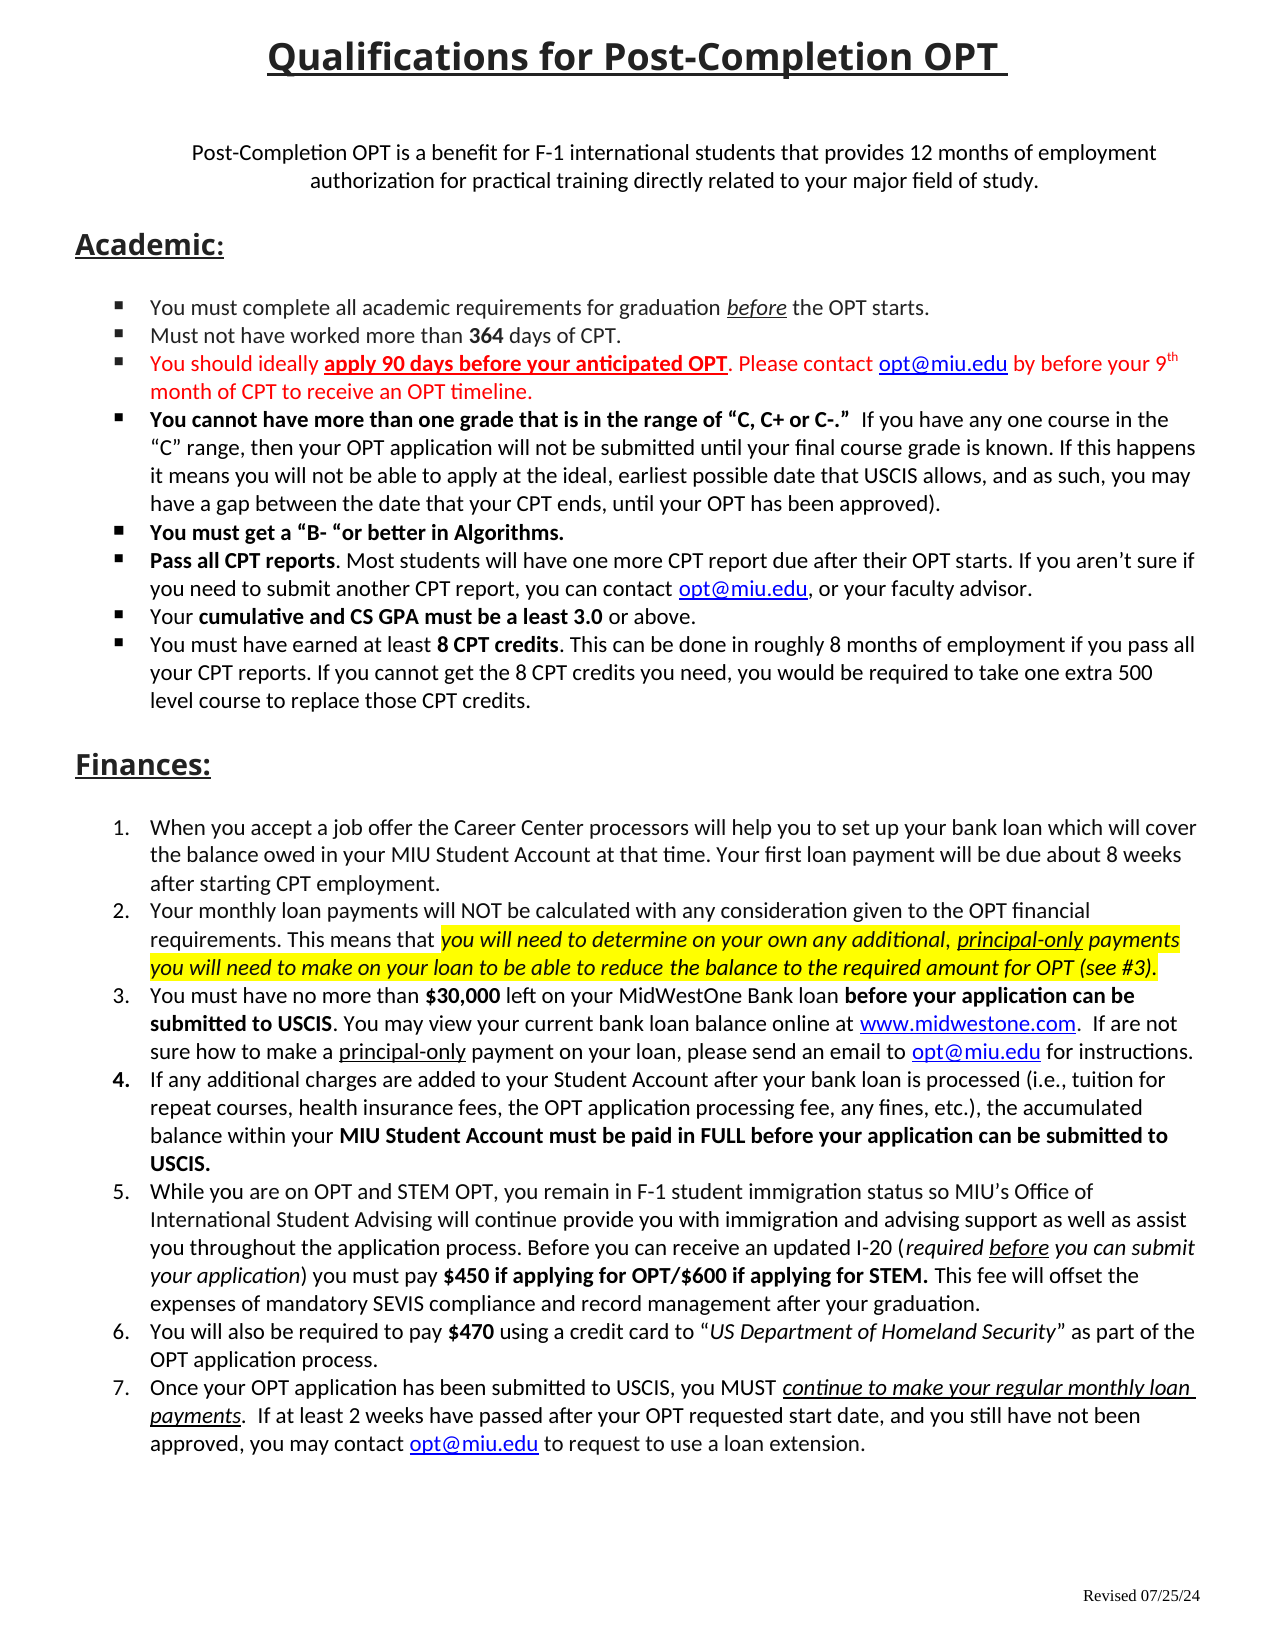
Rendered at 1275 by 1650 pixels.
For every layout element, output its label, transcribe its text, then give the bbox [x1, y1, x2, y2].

list You must have no more than $30,000 left on your MidWestOne Bank loan before your application can be submitted to USCIS. You may view your current bank loan balance online at www.midwestone.com. If are not sure how to make a principal-only payment on your loan, please send an email to opt@miu.edu for instructions. [112, 981, 1200, 1065]
text Academic: [75, 224, 1200, 263]
list While you are on OPT and STEM OPT, you remain in F-1 student immigration status so MIU’s Office of International Student Advising will continue provide you with immigration and advising support as well as assist you throughout the application process. Before you can receive an updated I-20 (required before you can submit your application) you must pay $450 if applying for OPT/$600 if applying for STEM. This fee will offset the expenses of mandatory SEVIS compliance and record management after your graduation. [112, 1177, 1200, 1317]
list You must have earned at least 8 CPT credits. This can be done in roughly 8 months of employment if you pass all your CPT reports. If you cannot get the 8 CPT credits you need, you would be required to take one extra 500 level course to replace those CPT credits. [112, 630, 1200, 714]
list You will also be required to pay $470 using a credit card to “US Department of Homeland Security” as part of the OPT application process. [112, 1317, 1200, 1373]
list Your cumulative and CS GPA must be a least 3.0 or above. [112, 602, 1200, 630]
list You should ideally apply 90 days before your anticipated OPT. Please contact opt@miu.edu by before your 9th month of CPT to receive an OPT timeline. [112, 349, 1200, 405]
list When you accept a job offer the Career Center processors will help you to set up your bank loan which will cover the balance owed in your MIU Student Account at that time. Your first loan payment will be due about 8 weeks after starting CPT employment. [112, 813, 1200, 897]
list Must not have worked more than 364 days of CPT. [112, 321, 1200, 349]
text Finances: [75, 744, 1200, 783]
list You must get a “B- “or better in Algorithms. [112, 518, 1200, 546]
list Pass all CPT reports. Most students will have one more CPT report due after their OPT starts. If you aren’t sure if you need to submit another CPT report, you can contact opt@miu.edu, or your faculty advisor. [112, 546, 1200, 602]
list You must complete all academic requirements for graduation before the OPT starts. [112, 293, 1200, 321]
list Your monthly loan payments will NOT be calculated with any consideration given to the OPT financial requirements. This means that you will need to determine on your own any additional, principal-only payments you will need to make on your loan to be able to reduce the balance to the required amount for OPT (see #3). [112, 897, 1200, 981]
text Post-Completion OPT is a benefit for F-1 international students that provides 12 months of employment authorization for practical training directly related to your major field of study. [150, 138, 1200, 194]
list Once your OPT application has been submitted to USCIS, you MUST continue to make your regular monthly loan payments. If at least 2 weeks have passed after your OPT requested start date, and you still have not been approved, you may contact opt@miu.edu to request to use a loan extension. [112, 1373, 1200, 1457]
list You cannot have more than one grade that is in the range of “C, C+ or C-.” If you have any one course in the “C” range, then your OPT application will not be submitted until your final course grade is known. If this happens it means you will not be able to apply at the ideal, earliest possible date that USCIS allows, and as such, you may have a gap between the date that your CPT ends, until your OPT has been approved). [112, 405, 1200, 518]
list If any additional charges are added to your Student Account after your bank loan is processed (i.e., tuition for repeat courses, health insurance fees, the OPT application processing fee, any fines, etc.), the accumulated balance within your MIU Student Account must be paid in FULL before your application can be submitted to USCIS. [112, 1065, 1200, 1177]
